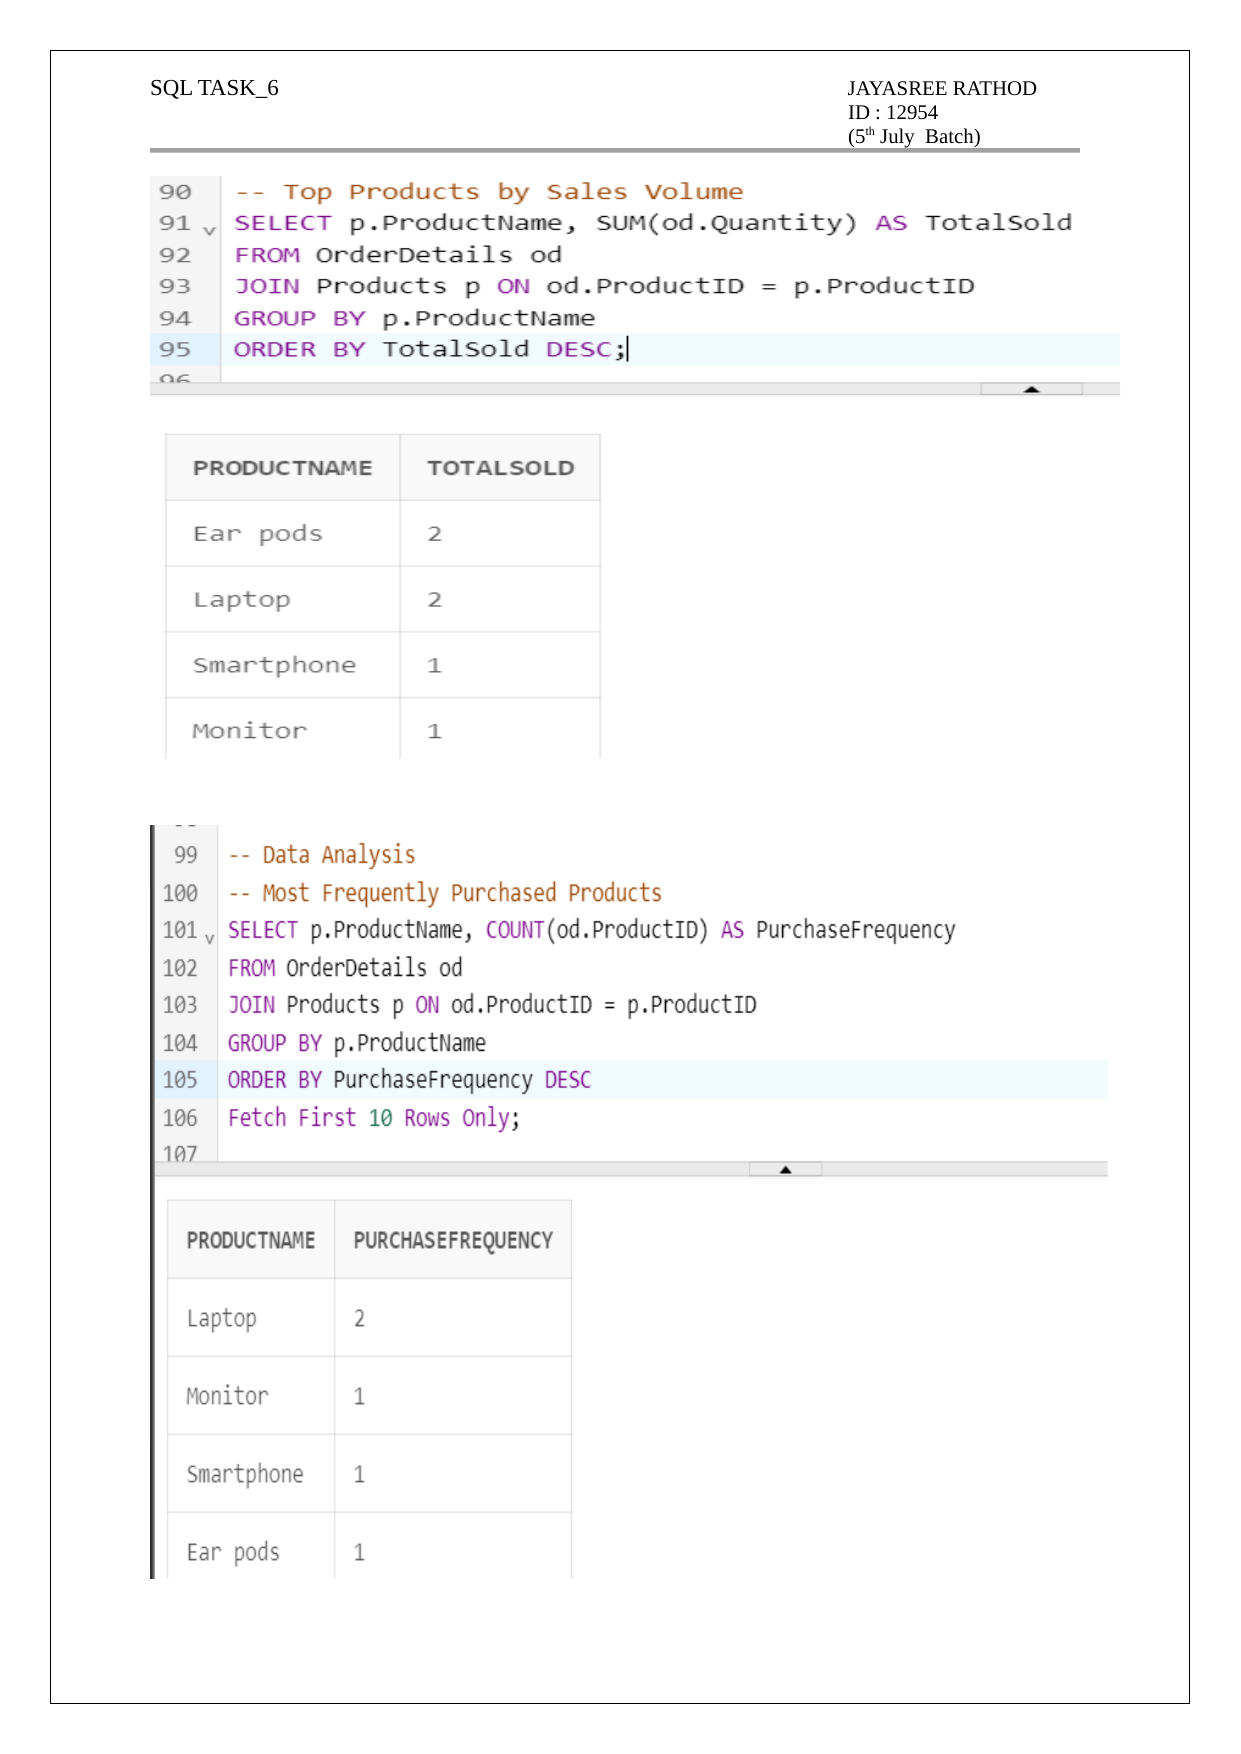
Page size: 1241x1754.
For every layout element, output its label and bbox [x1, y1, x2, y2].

picture [150, 176, 1121, 759]
picture [150, 825, 1108, 1579]
